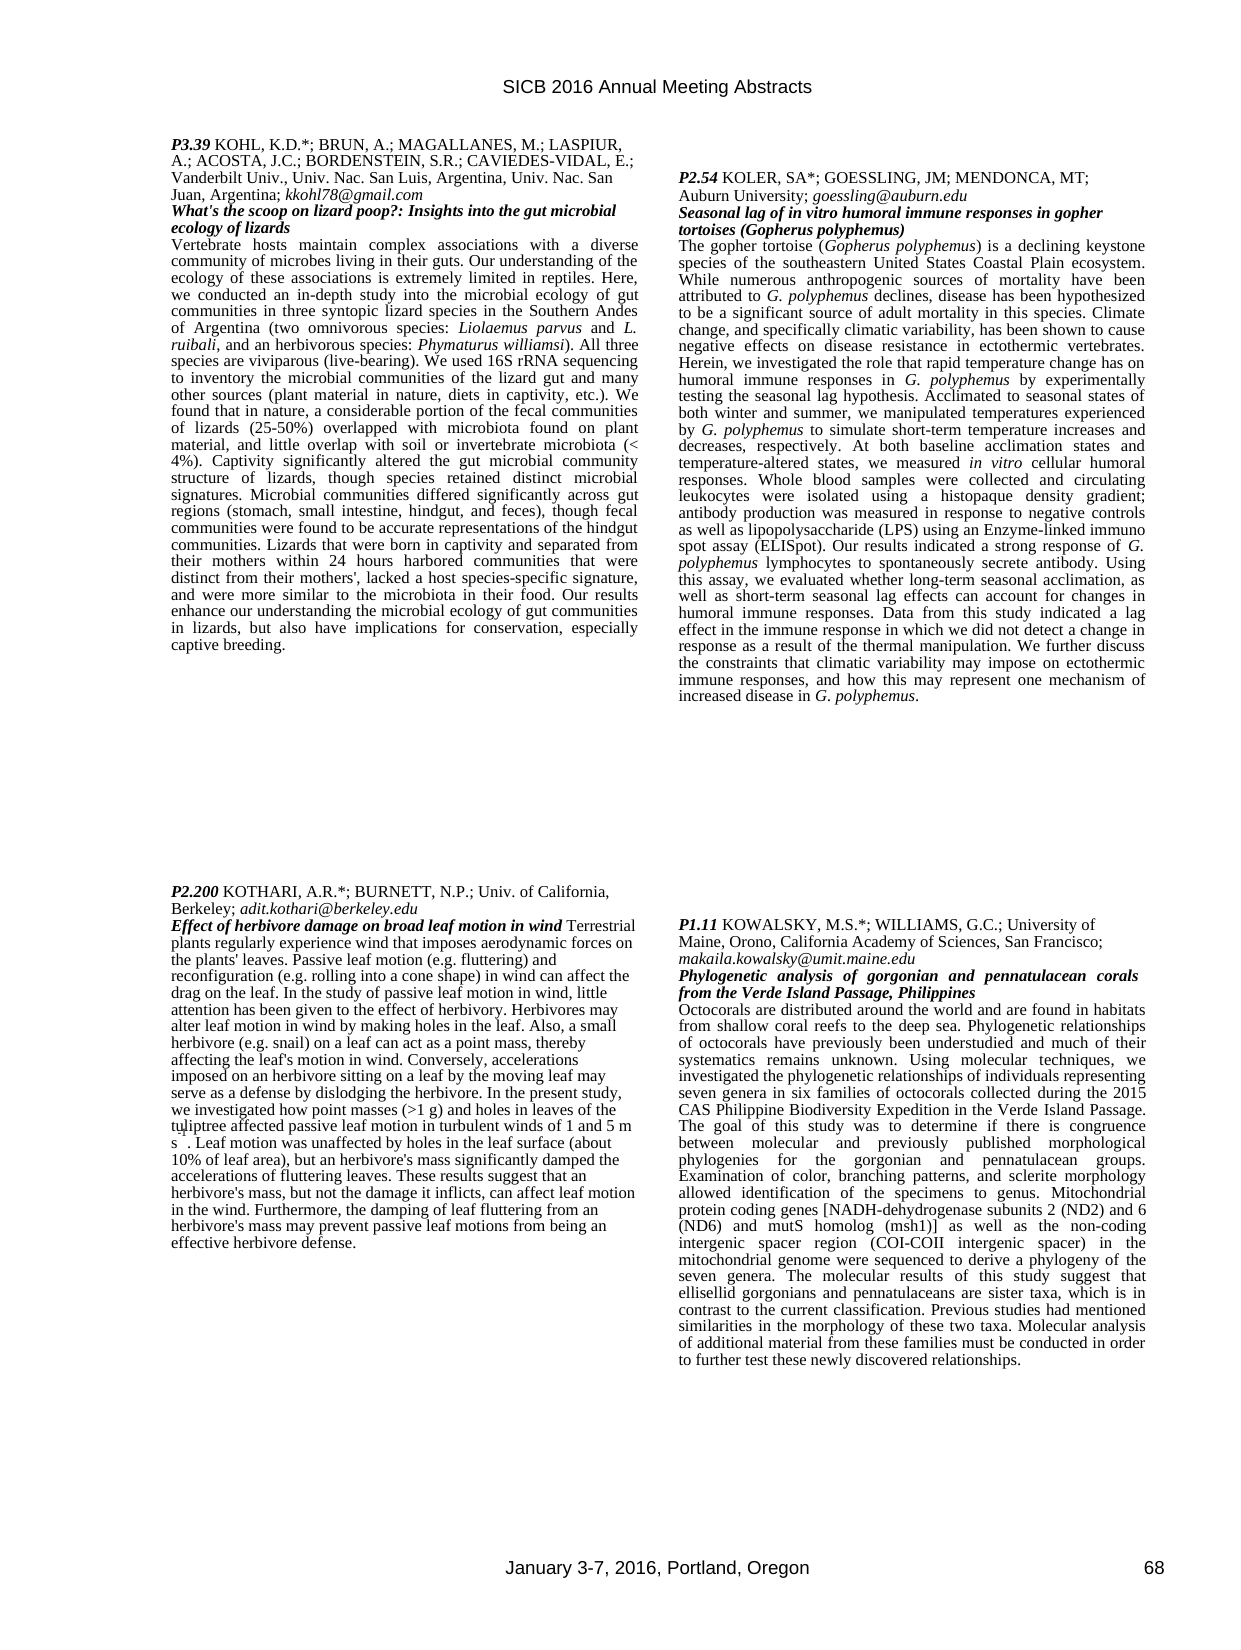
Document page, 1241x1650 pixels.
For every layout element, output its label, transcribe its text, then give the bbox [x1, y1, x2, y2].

subtitle Phylogenetic analysis of gorgonian and pennatulacean corals from the Verde Island Passage, Philippines [678, 968, 1141, 1002]
text Octocorals are distributed around the world and are found in habitats from shallow coral reefs to the deep sea. Phylogenetic relationships of octocorals have previously been understudied and much of their systematics remains unknown. Using molecular techniques, we investigated the phylogenetic relationships of individuals representing seven genera in six families of octocorals collected during the 2015 CAS Philippine Biodiversity Expedition in the Verde Island Passage. The goal of this study was to determine if there is congruence between molecular and previously published morphological phylogenies for the gorgonian and pennatulacean groups. Examination of color, branching patterns, and sclerite morphology allowed identification of the specimens to genus. Mitochondrial protein coding genes [NADH-dehydrogenase subunits 2 (ND2) and 6 (ND6) and mutS homolog (msh1)] as well as the non-coding intergenic spacer region (COI-COII intergenic spacer) in the mitochondrial genome were sequenced to derive a phylogeny of the seven genera. The molecular results of this study suggest that ellisellid gorgonians and pennatulaceans are sister taxa, which is in contrast to the current classification. Previous studies had mentioned similarities in the morphology of these two taxa. Molecular analysis of additional material from these families must be conducted in order to further test these newly discovered relationships. [678, 1002, 1146, 1368]
text P2.200 KOTHARI, A.R.*; BURNETT, N.P.; Univ. of California, [171, 883, 635, 901]
text Berkeley; adit.kothari@berkeley.edu [171, 901, 635, 917]
text makaila.kowalsky@umit.maine.edu [678, 951, 1178, 967]
subtitle What's the scoop on lizard poop?: Insights into the gut microbial ecology of lizards [171, 203, 620, 237]
text P2.54 KOLER, SA*; GOESSLING, JM; MENDONCA, MT; [678, 170, 1178, 188]
text P3.39 KOHL, K.D.*; BRUN, A.; MAGALLANES, M.; LASPIUR, A.; ACOSTA, J.C.; BORDENSTEIN, S.R.; CAVIEDES-VIDAL, E.; [171, 137, 638, 170]
text Maine, Orono, California Academy of Sciences, San Francisco; [678, 934, 1178, 951]
text Auburn University; goessling@auburn.edu [678, 188, 1178, 204]
text P1.11 KOWALSKY, M.S.*; WILLIAMS, G.C.; University of [678, 916, 1178, 934]
text Vertebrate hosts maintain complex associations with a diverse community of microbes living in their guts. Our understanding of the ecology of these associations is extremely limited in reptiles. Here, we conducted an in-depth study into the microbial ecology of gut communities in three syntopic lizard species in the Southern Andes of Argentina (two omnivorous species: Liolaemus parvus and L. ruibali, and an herbivorous species: Phymaturus williamsi). All three species are viviparous (live-bearing). We used 16S rRNA sequencing to inventory the microbial communities of the lizard gut and many other sources (plant material in nature, diets in captivity, etc.). We found that in nature, a considerable portion of the fecal communities of lizards (25-50%) overlapped with microbiota found on plant material, and little overlap with soil or invertebrate microbiota (< 4%). Captivity significantly altered the gut microbial community structure of lizards, though species retained distinct microbial signatures. Microbial communities differed significantly across gut regions (stomach, small intestine, hindgut, and feces), though fecal communities were found to be accurate representations of the hindgut communities. Lizards that were born in captivity and separated from their mothers within 24 hours harbored communities that were distinct from their mothers', lacked a host species-specific signature, and were more similar to the microbiota in their food. Our results enhance our understanding the microbial ecology of gut communities in lizards, but also have implications for conservation, especially captive breeding. [171, 237, 638, 653]
text Effect of herbivore damage on broad leaf motion in wind Terrestrial plants regularly experience wind that imposes aerodynamic forces on the plants' leaves. Passive leaf motion (e.g. fluttering) and reconfiguration (e.g. rolling into a cone shape) in wind can affect the drag on the leaf. In the study of passive leaf motion in wind, little attention has been given to the effect of herbivory. Herbivores may alter leaf motion in wind by making holes in the leaf. Also, a small herbivore (e.g. snail) on a leaf can act as a point mass, thereby affecting the leaf's motion in wind. Conversely, accelerations imposed on an herbivore sitting on a leaf by the moving leaf may serve as a defense by dislodging the herbivore. In the present study, we investigated how point masses (>1 g) and holes in leaves of the tuliptree affected passive leaf motion in turbulent winds of 1 and 5 m s-1. Leaf motion was unaffected by holes in the leaf surface (about 10% of leaf area), but an herbivore's mass significantly damped the accelerations of fluttering leaves. These results suggest that an herbivore's mass, but not the damage it inflicts, can affect leaf motion in the wind. Furthermore, the damping of leaf fluttering from an herbivore's mass may prevent passive leaf motions from being an effective herbivore defense. [171, 918, 638, 1252]
subtitle Seasonal lag of in vitro humoral immune responses in gopher tortoises (Gopherus polyphemus) [678, 205, 1106, 238]
text The gopher tortoise (Gopherus polyphemus) is a declining keystone species of the southeastern United States Coastal Plain ecosystem. While numerous anthropogenic sources of mortality have been attributed to G. polyphemus declines, disease has been hypothesized to be a significant source of adult mortality in this species. Climate change, and specifically climatic variability, has been shown to cause negative effects on disease resistance in ectothermic vertebrates. Herein, we investigated the role that rapid temperature change has on humoral immune responses in G. polyphemus by experimentally testing the seasonal lag hypothesis. Acclimated to seasonal states of both winter and summer, we manipulated temperatures experienced by G. polyphemus to simulate short-term temperature increases and decreases, respectively. At both baseline acclimation states and temperature-altered states, we measured in vitro cellular humoral responses. Whole blood samples were collected and circulating leukocytes were isolated using a histopaque density gradient; antibody production was measured in response to negative controls as well as lipopolysaccharide (LPS) using an Enzyme-linked immuno spot assay (ELISpot). Our results indicated a strong response of G. polyphemus lymphocytes to spontaneously secrete antibody. Using this assay, we evaluated whether long-term seasonal acclimation, as well as short-term seasonal lag effects can account for changes in humoral immune responses. Data from this study indicated a lag effect in the immune response in which we did not detect a change in response as a result of the thermal manipulation. We further discuss the constraints that climatic variability may impose on ectothermic immune responses, and how this may represent one mechanism of increased disease in G. polyphemus. [678, 238, 1146, 705]
text Vanderbilt Univ., Univ. Nac. San Luis, Argentina, Univ. Nac. San Juan, Argentina; kkohl78@gmail.com [171, 170, 616, 203]
